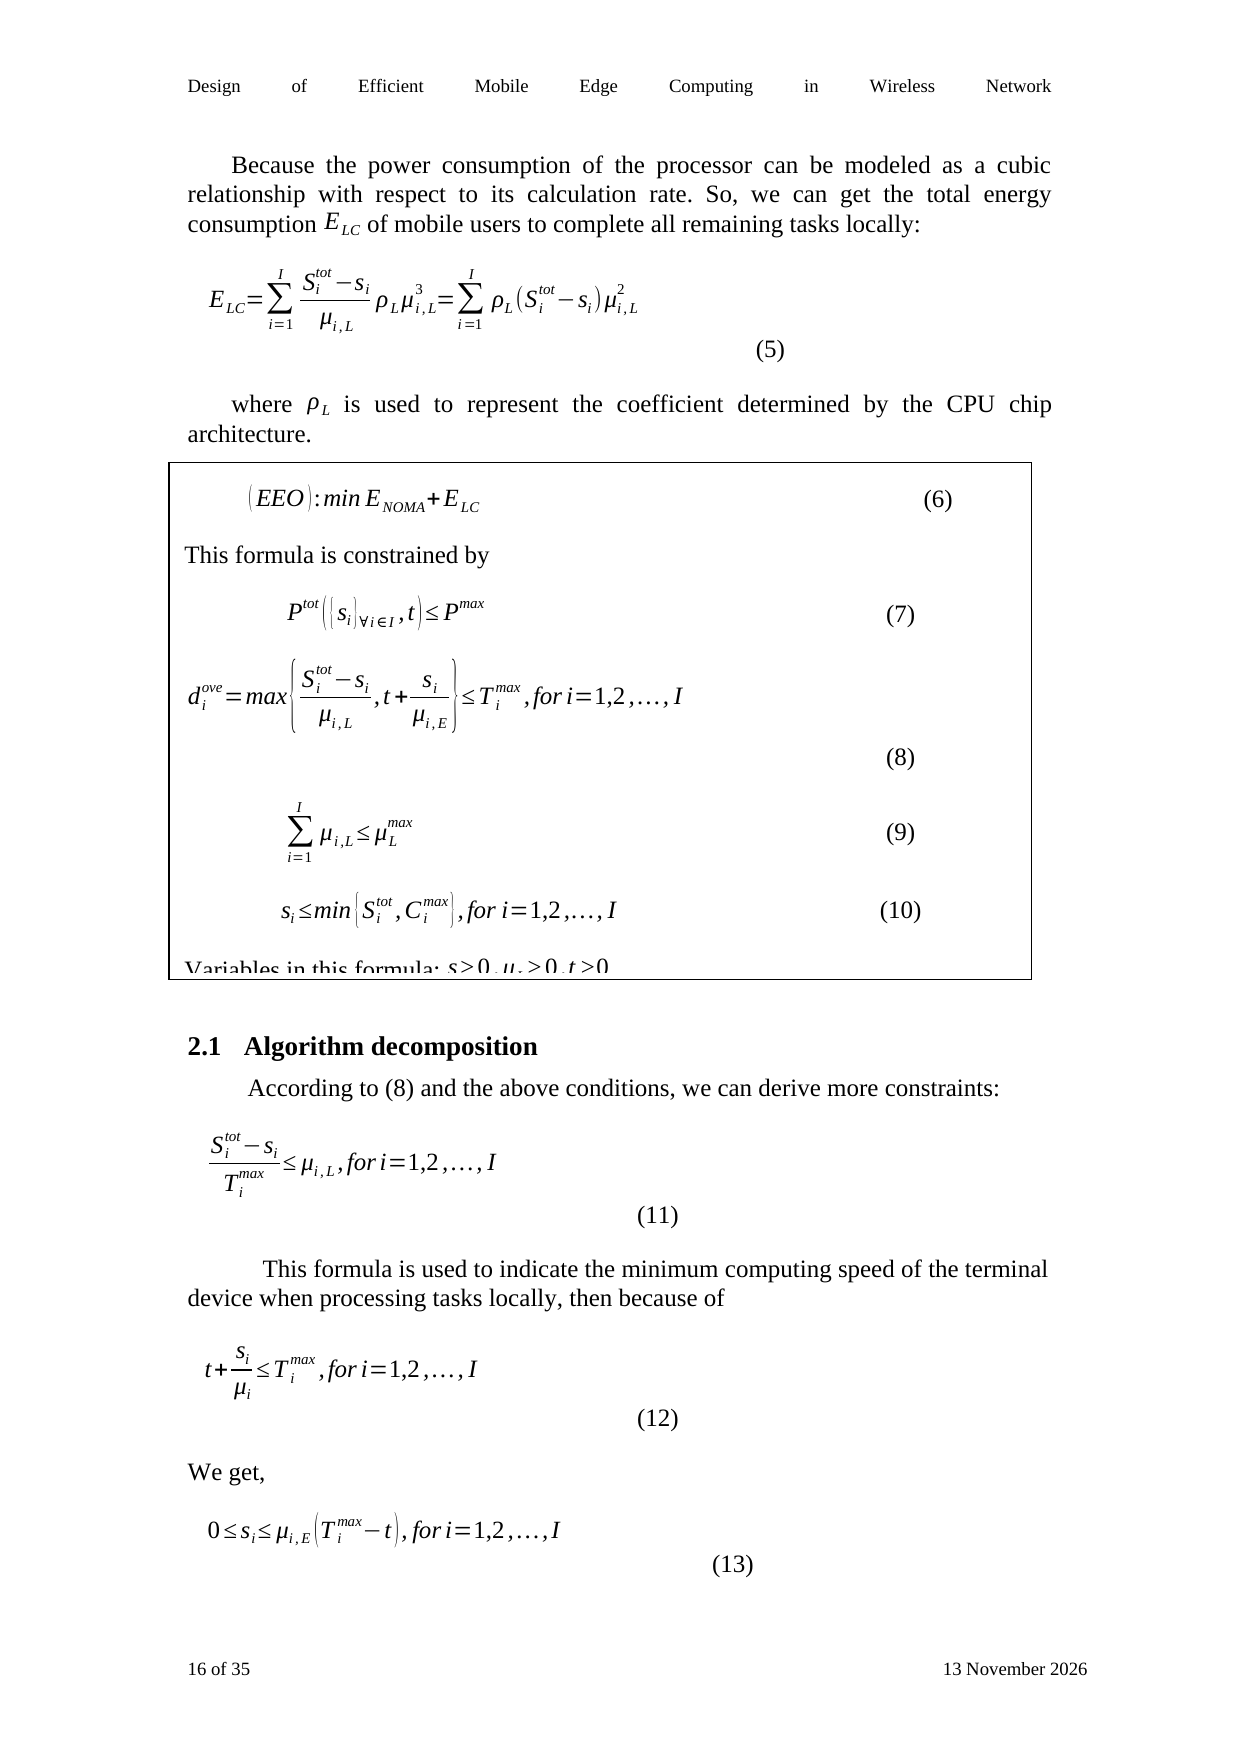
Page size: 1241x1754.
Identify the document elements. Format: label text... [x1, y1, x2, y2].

text According to (8) and the above conditions, we can derive more constraints: [187, 1073, 1053, 1102]
text Because the power consumption of the processor can be modeled as a cubic relationship with respect to its calculation rate. So, we can get the total energy consumption of mobile users to complete all remaining tasks locally: [187, 150, 1053, 239]
text (12) [187, 1337, 1053, 1432]
text (11) [187, 1127, 1053, 1229]
text (5) [187, 264, 1053, 362]
text This formula is used to indicate the minimum computing speed of the terminal device when processing tasks locally, then because of [187, 1254, 1053, 1312]
text where is used to represent the coefficient determined by the CPU chip architecture. [187, 387, 1053, 448]
text (13) [187, 1511, 1053, 1578]
text We get, [187, 1457, 1053, 1486]
subtitle Algorithm decomposition [187, 485, 1053, 1061]
